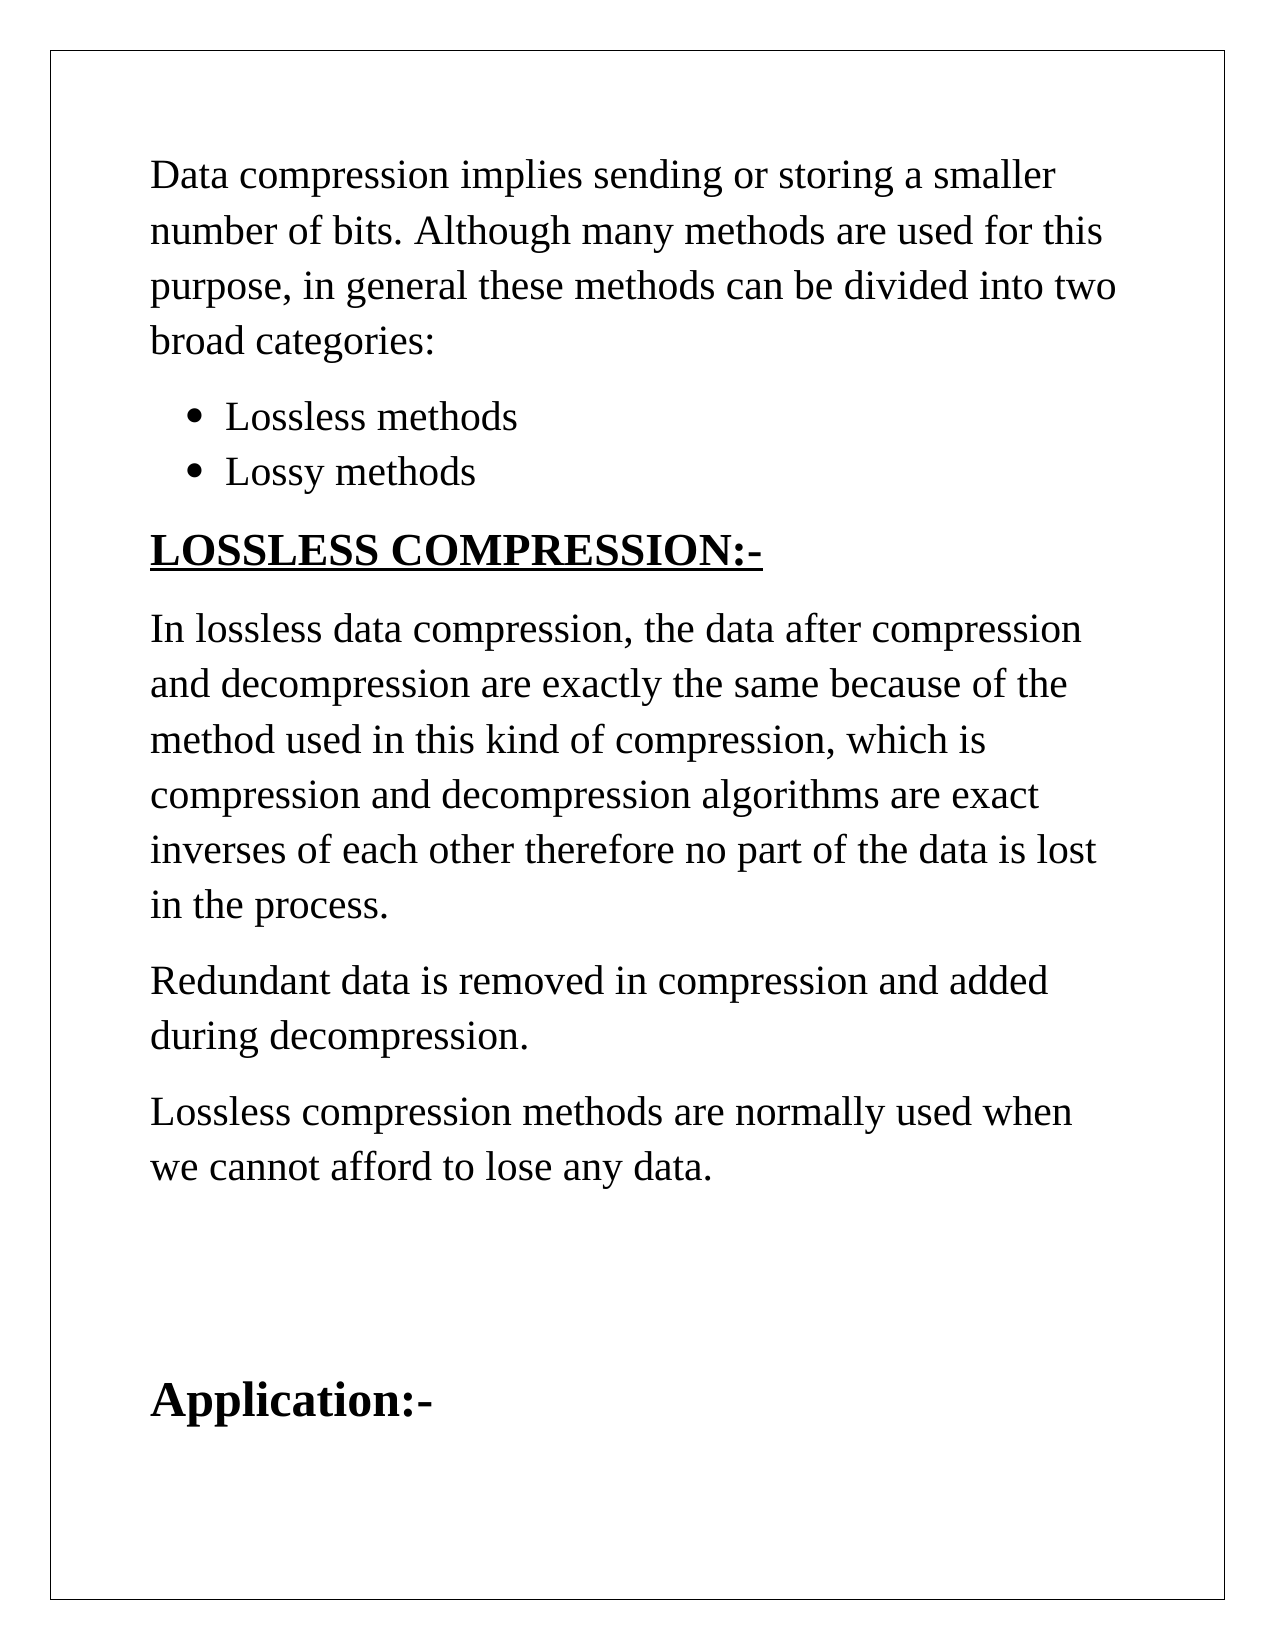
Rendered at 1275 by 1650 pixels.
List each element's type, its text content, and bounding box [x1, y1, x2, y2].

list Lossy methods [187, 446, 1125, 494]
text Redundant data is removed in compression and added during decompression. [150, 955, 1125, 1058]
text Application:- [150, 1369, 1125, 1427]
list Lossless methods [187, 391, 1125, 439]
text Data compression implies sending or storing a smaller number of bits. Although many methods are used for this purpose, in general these methods can be divided into two broad categories: [150, 150, 1125, 363]
text In lossless data compression, the data after compression and decompression are exactly the same because of the method used in this kind of compression, which is compression and decompression algorithms are exact inverses of each other therefore no part of the data is lost in the process. [150, 604, 1125, 927]
text Lossless compression methods are normally used when we cannot afford to lose any data. [150, 1086, 1125, 1189]
text LOSSLESS COMPRESSION:- [150, 522, 1125, 575]
